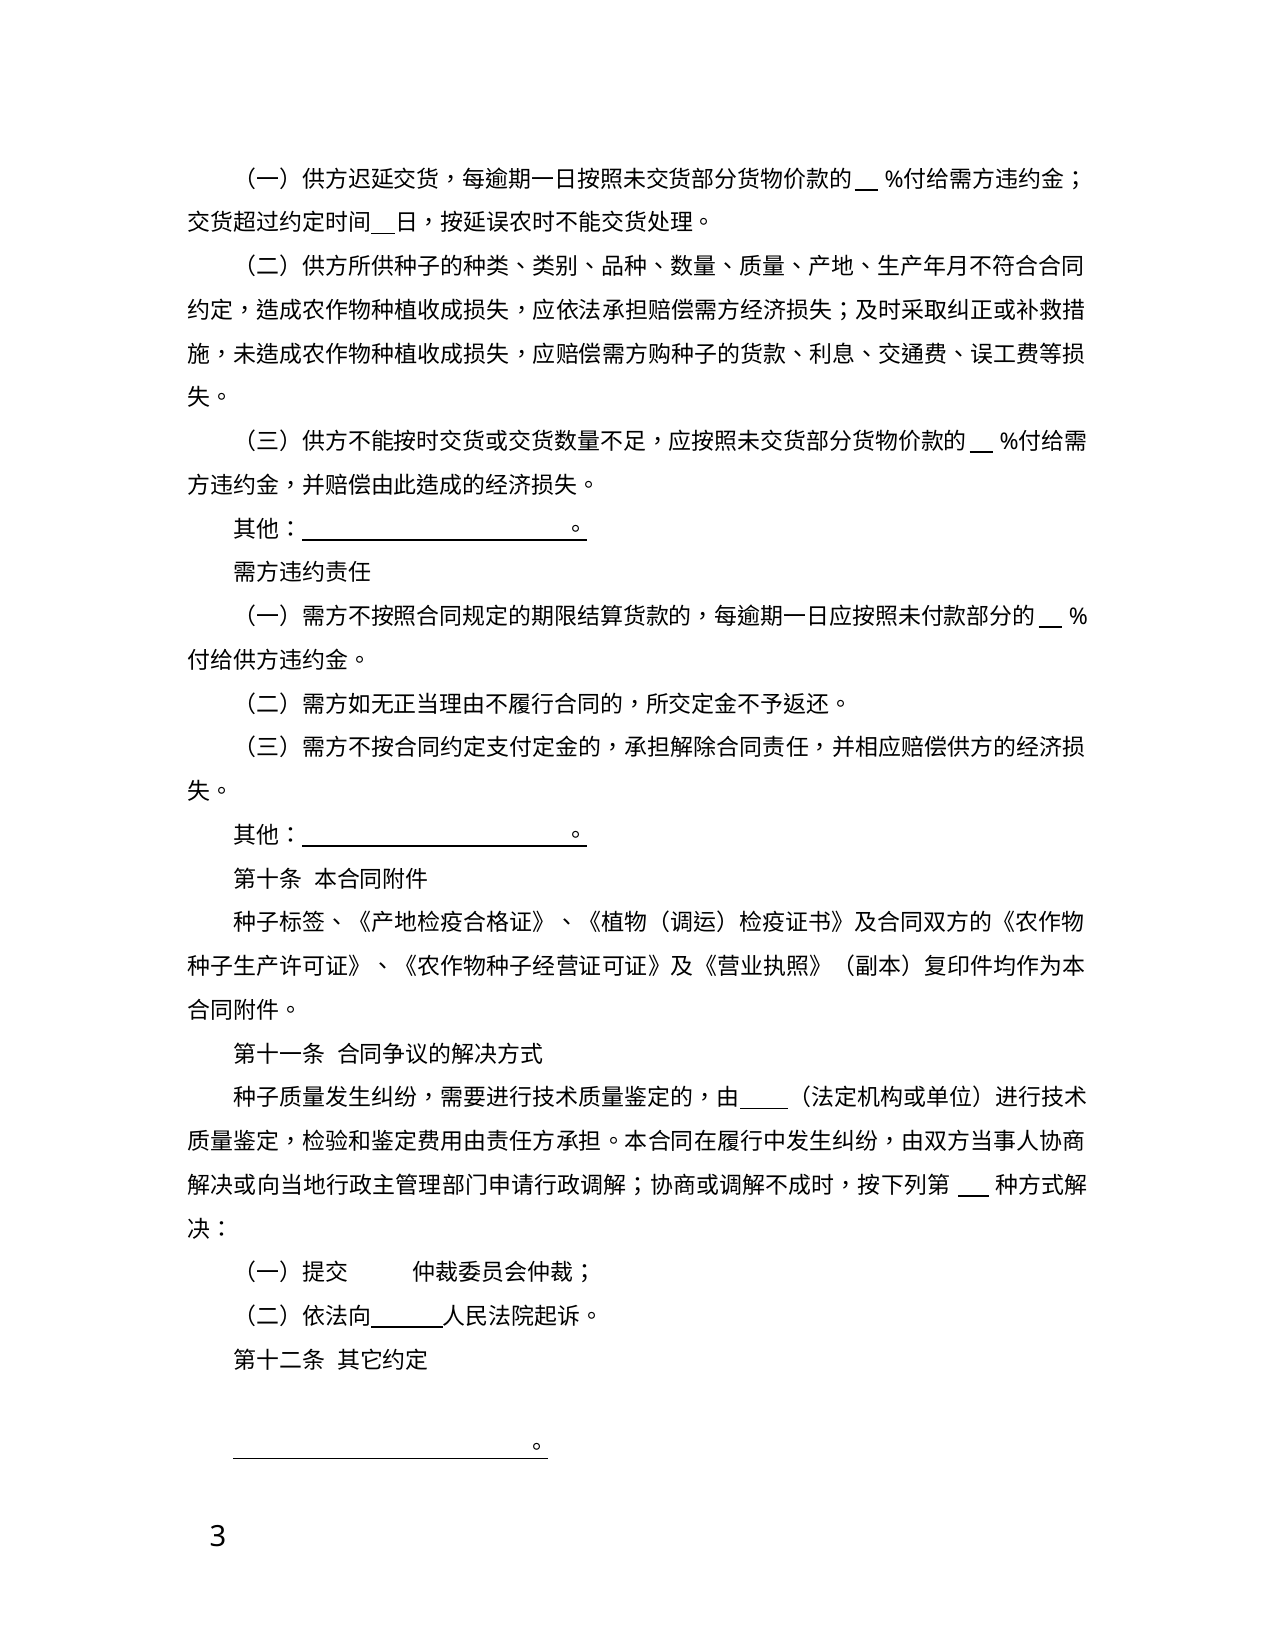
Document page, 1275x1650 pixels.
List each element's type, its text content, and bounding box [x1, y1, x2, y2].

text 其他： 。 [187, 806, 1087, 850]
text 第十一条 合同争议的解决方式 [187, 1025, 1087, 1069]
text 第十条 本合同附件 [187, 850, 1087, 894]
text 种子质量发生纠纷，需要进行技术质量鉴定的，由 （法定机构或单位）进行技术质量鉴定，检验和鉴定费用由责任方承担。本合同在履行中发生纠纷，由双方当事人协商解决或向当地行政主管理部门申请行政调解；协商或调解不成时，按下列第 种方式解决： [187, 1069, 1087, 1244]
text 种子标签、《产地检疫合格证》、《植物（调运）检疫证书》及合同双方的《农作物种子生产许可证》、《农作物种子经营证可证》及《营业执照》（副本）复印件均作为本合同附件。 [187, 894, 1087, 1025]
text 其他： 。 [187, 500, 1087, 544]
text （一）提交 仲裁委员会仲裁； [187, 1244, 1087, 1287]
text （一）需方不按照合同规定的期限结算货款的，每逾期一日应按照未付款部分的 %付给供方违约金。 [187, 587, 1087, 675]
text 。 [187, 1419, 1087, 1462]
text （三）需方不按合同约定支付定金的，承担解除合同责任，并相应赔偿供方的经济损失。 [187, 719, 1087, 806]
text （二）供方所供种子的种类、类别、品种、数量、质量、产地、生产年月不符合合同约定，造成农作物种植收成损失，应依法承担赔偿需方经济损失；及时采取纠正或补救措施，未造成农作物种植收成损失，应赔偿需方购种子的货款、利息、交通费、误工费等损失。 [187, 237, 1087, 412]
text （三）供方不能按时交货或交货数量不足，应按照未交货部分货物价款的 %付给需方违约金，并赔偿由此造成的经济损失。 [187, 412, 1087, 500]
text （二）需方如无正当理由不履行合同的，所交定金不予返还。 [187, 675, 1087, 719]
text （一）供方迟延交货，每逾期一日按照未交货部分货物价款的 %付给需方违约金；交货超过约定时间 日，按延误农时不能交货处理。 [187, 150, 1087, 237]
text （二）依法向 人民法院起诉。 [187, 1287, 1087, 1331]
text 需方违约责任 [187, 544, 1087, 587]
text 第十二条 其它约定 [187, 1331, 1087, 1375]
